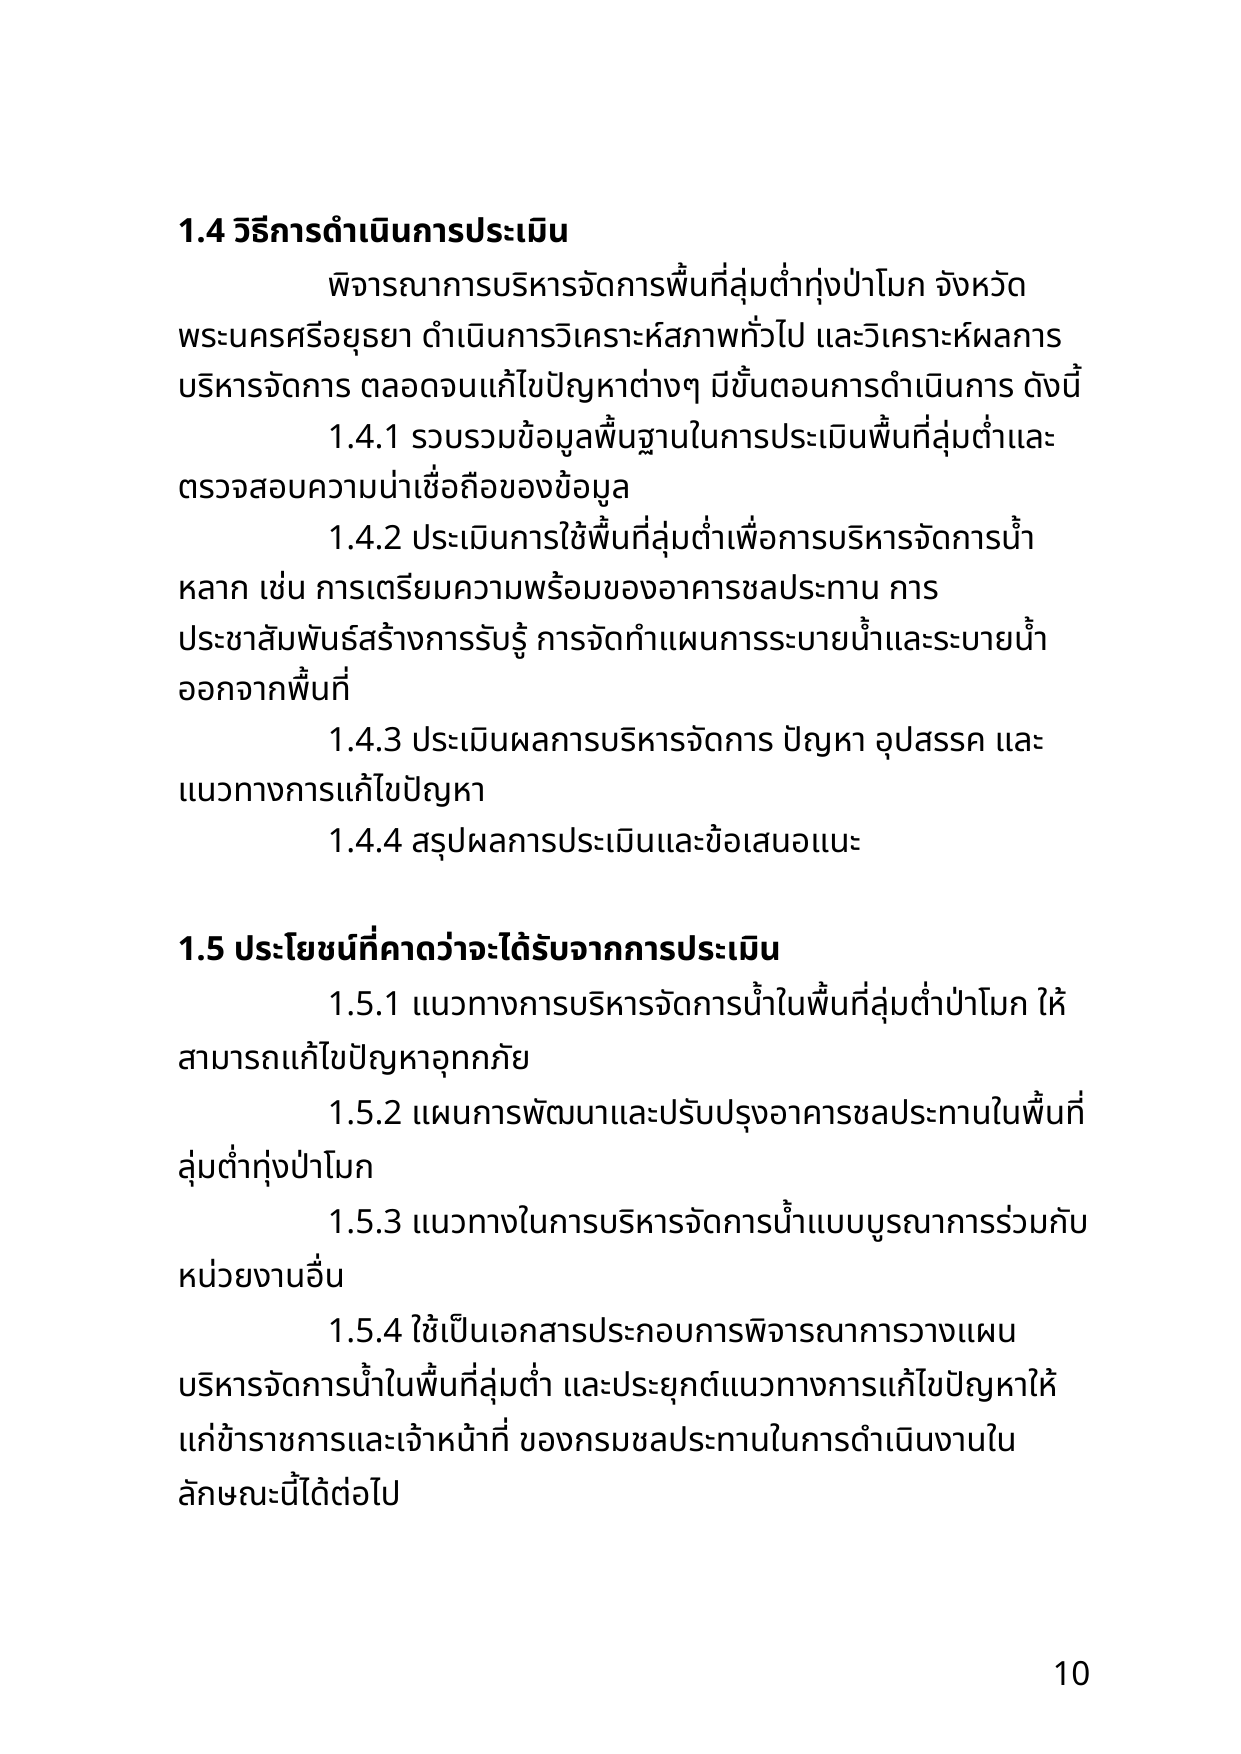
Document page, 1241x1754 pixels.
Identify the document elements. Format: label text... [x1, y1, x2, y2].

text 1.4 วิธีการดำเนินการประเมิน [177, 207, 1090, 257]
list 1.4.4 สรุปผลการประเมินและข้อเสนอแนะ [177, 817, 1090, 867]
list 1.4.1 รวบรวมข้อมูลพื้นฐานในการประเมินพื้นที่ลุ่มต่ำและตรวจสอบความน่าเชื่อถือของข้อมูล [177, 413, 1090, 514]
list พิจารณาการบริหารจัดการพื้นที่ลุ่มต่ำทุ่งป่าโมก จังหวัดพระนครศรีอยุธยา ดำเนินการวิเคราะห์สภาพทั่วไป และวิเคราะห์ผลการบริหารจัดการ ตลอดจนแก้ไขปัญหาต่างๆ มีขั้นตอนการดำเนินการ ดังนี้ [177, 261, 1090, 413]
list 1.4.2 ประเมินการใช้พื้นที่ลุ่มต่ำเพื่อการบริหารจัดการน้ำหลาก เช่น การเตรียมความพร้อมของอาคารชลประทาน การประชาสัมพันธ์สร้างการรับรู้ การจัดทำแผนการระบายน้ำและระบายน้ำออกจากพื้นที่ [177, 514, 1090, 716]
list 1.5.2 แผนการพัฒนาและปรับปรุงอาคารชลประทานในพื้นที่ลุ่มต่ำทุ่งป่าโมก [177, 1089, 1090, 1194]
text 1.5 ประโยชน์ที่คาดว่าจะได้รับจากการประเมิน [177, 925, 1090, 976]
list 1.5.1 แนวทางการบริหารจัดการน้ำในพื้นที่ลุ่มต่ำป่าโมก ให้สามารถแก้ไขปัญหาอุทกภัย [177, 980, 1090, 1085]
list 1.4.3 ประเมินผลการบริหารจัดการ ปัญหา อุปสรรค และแนวทางการแก้ไขปัญหา [177, 716, 1090, 817]
list 1.5.3 แนวทางในการบริหารจัดการน้ำแบบบูรณาการร่วมกับหน่วยงานอื่น [177, 1198, 1090, 1303]
list 1.5.4 ใช้เป็นเอกสารประกอบการพิจารณาการวางแผนบริหารจัดการน้ำในพื้นที่ลุ่มต่ำ และประยุกต์แนวทางการแก้ไขปัญหาให้แก่ข้าราชการและเจ้าหน้าที่ ของกรมชลประทานในการดำเนินงานในลักษณะนี้ได้ต่อไป [177, 1307, 1090, 1520]
